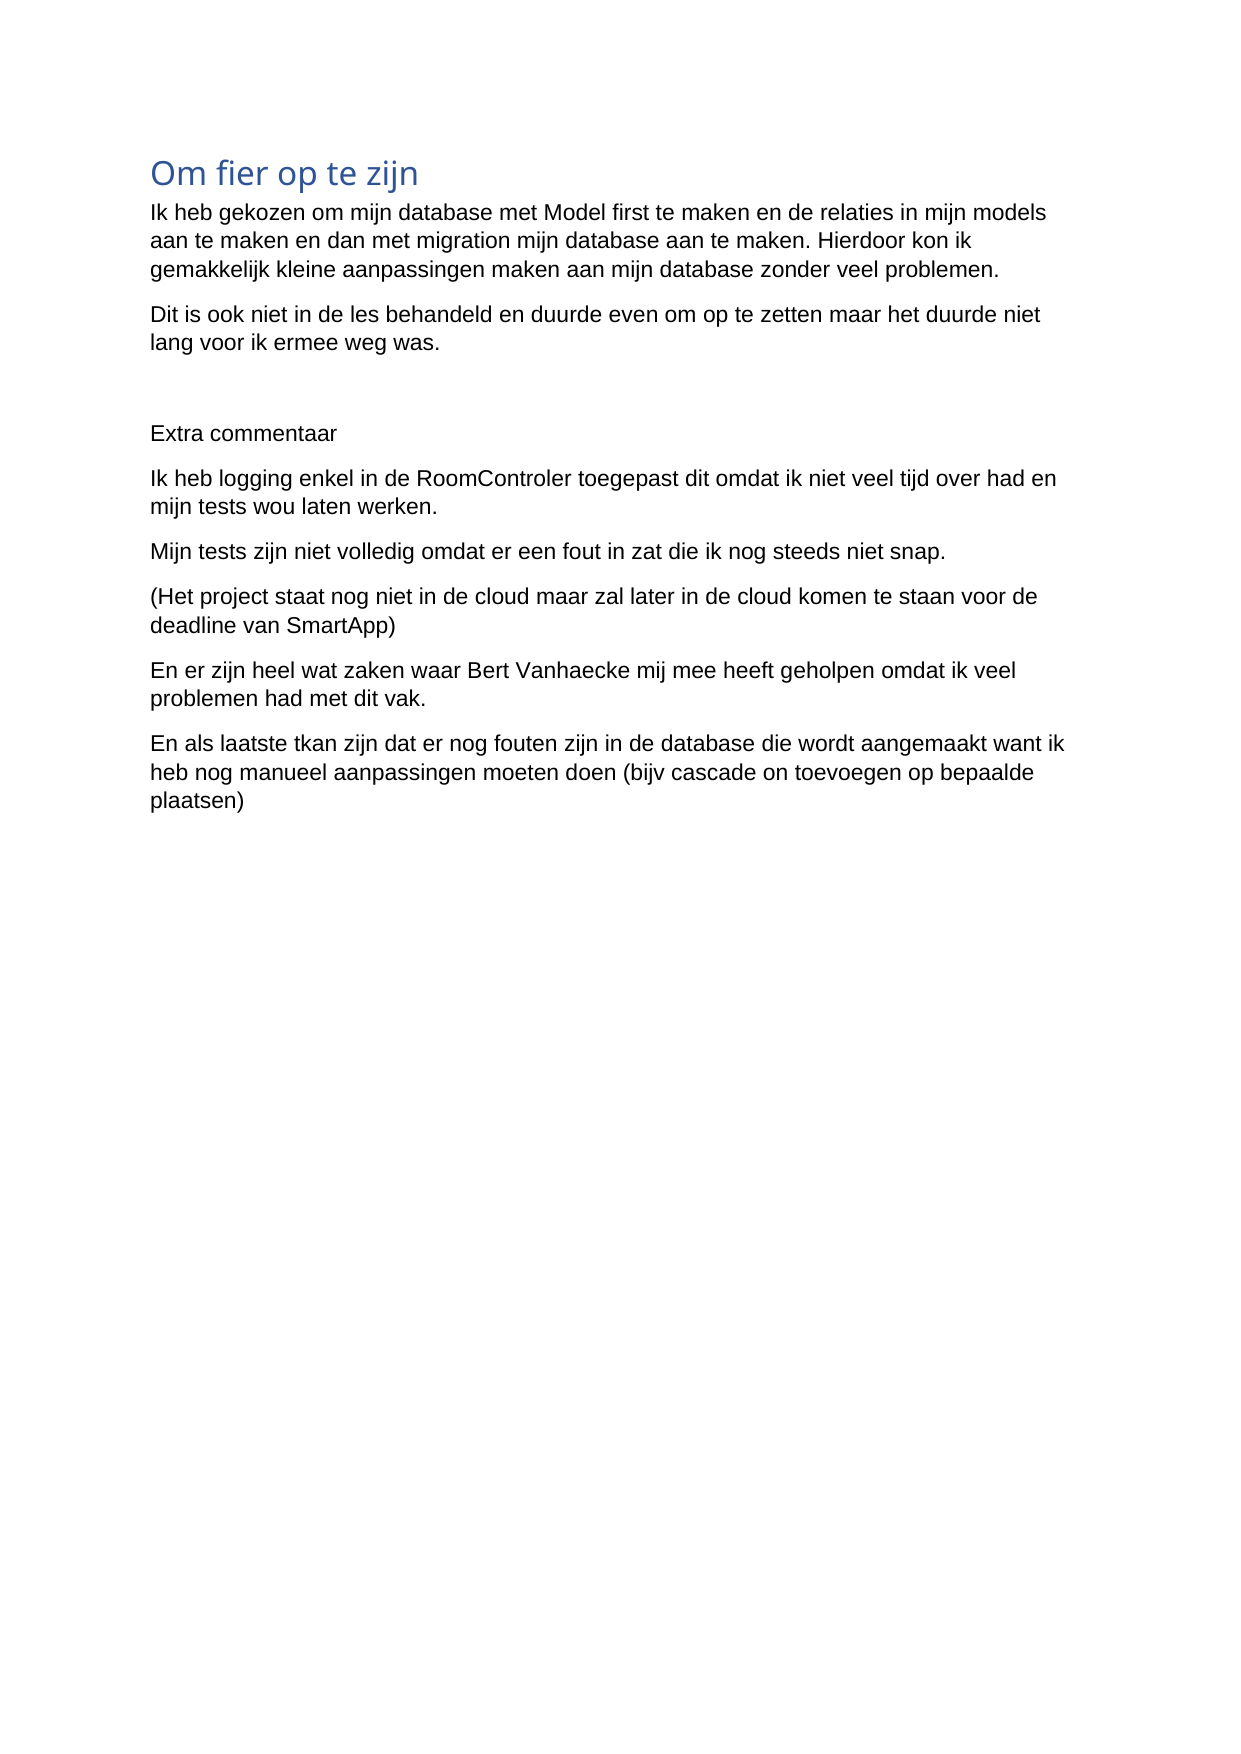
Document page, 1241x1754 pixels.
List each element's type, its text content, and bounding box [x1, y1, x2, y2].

text Dit is ook niet in de les behandeld en duurde even om op te zetten maar het duurde niet lang voor ik ermee weg was. [150, 301, 1090, 356]
subtitle Om fier op te zijn [150, 150, 1090, 195]
text Extra commentaar [150, 419, 1090, 446]
text Mijn tests zijn niet volledig omdat er een fout in zat die ik nog steeds niet snap. [150, 538, 1090, 564]
text Ik heb gekozen om mijn database met Model first te maken en de relaties in mijn models aan te maken en dan met migration mijn database aan te maken. Hierdoor kon ik gemakkelijk kleine aanpassingen maken aan mijn database zonder veel problemen. [150, 199, 1090, 282]
text En als laatste tkan zijn dat er nog fouten zijn in de database die wordt aangemaakt want ik heb nog manueel aanpassingen moeten doen (bijv cascade on toevoegen op bepaalde plaatsen) [150, 730, 1090, 814]
text Ik heb logging enkel in de RoomControler toegepast dit omdat ik niet veel tijd over had en mijn tests wou laten werken. [150, 465, 1090, 519]
text En er zijn heel wat zaken waar Bert Vanhaecke mij mee heeft geholpen omdat ik veel problemen had met dit vak. [150, 657, 1090, 712]
text (Het project staat nog niet in de cloud maar zal later in de cloud komen te staan voor de deadline van SmartApp) [150, 583, 1090, 638]
